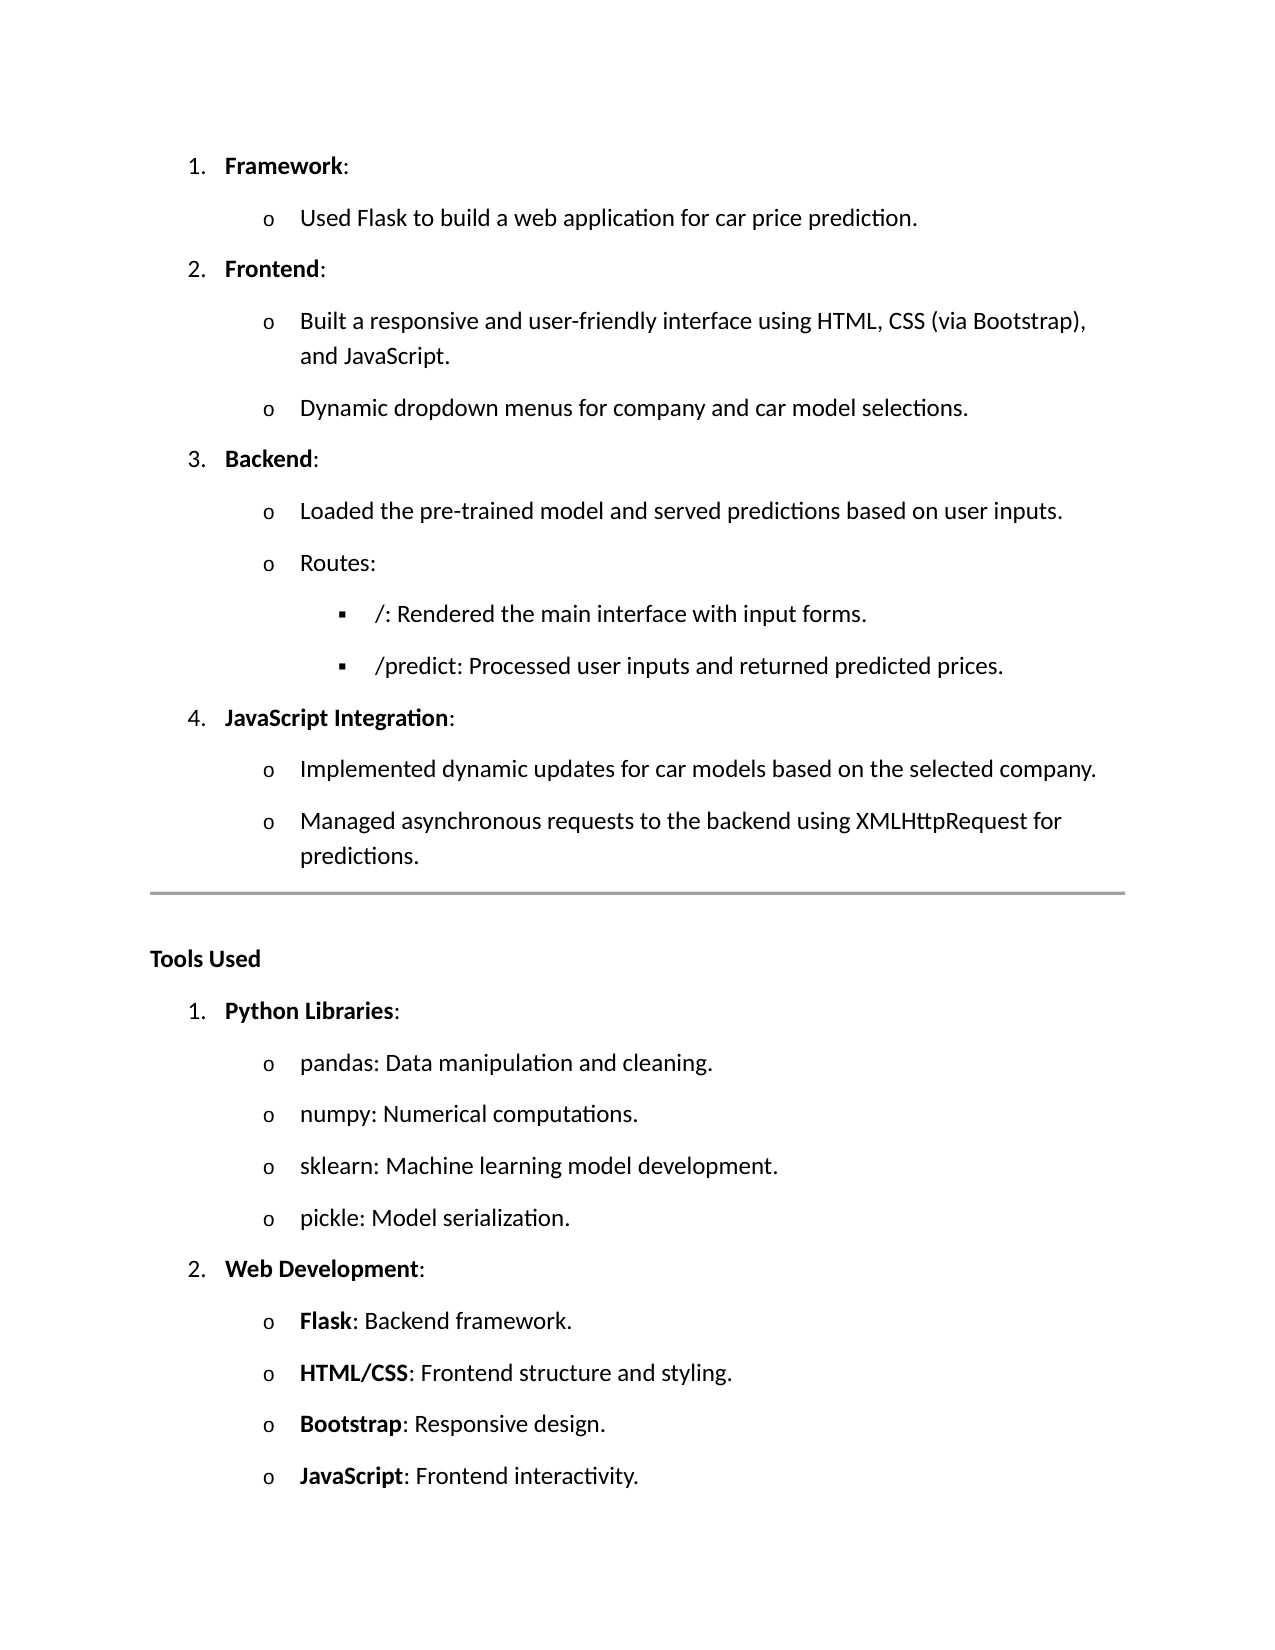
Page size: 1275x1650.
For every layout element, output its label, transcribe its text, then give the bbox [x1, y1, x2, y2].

list HTML/CSS: Frontend structure and styling. [262, 1357, 1125, 1387]
text Tools Used [150, 943, 1125, 974]
list /: Rendered the main interface with input forms. [337, 598, 1125, 629]
list Web Development: [187, 1253, 1125, 1284]
list Dynamic dropdown menus for company and car model selections. [262, 392, 1125, 422]
list pickle: Model serialization. [262, 1202, 1125, 1232]
list Frontend: [187, 253, 1125, 284]
list Framework: [187, 150, 1125, 181]
list Managed asynchronous requests to the backend using XMLHttpRequest for predictions. [262, 805, 1125, 871]
list Flask: Backend framework. [262, 1305, 1125, 1336]
list Python Libraries: [187, 995, 1125, 1026]
list Used Flask to build a web application for car price prediction. [262, 202, 1125, 232]
list sklearn: Machine learning model development. [262, 1150, 1125, 1181]
list Backend: [187, 443, 1125, 474]
list Implemented dynamic updates for car models based on the selected company. [262, 753, 1125, 784]
list Built a responsive and user-friendly interface using HTML, CSS (via Bootstrap), and JavaScript. [262, 305, 1125, 371]
list Loaded the pre-trained model and served predictions based on user inputs. [262, 495, 1125, 526]
list numpy: Numerical computations. [262, 1098, 1125, 1129]
list Bootstrap: Responsive design. [262, 1408, 1125, 1439]
list pandas: Data manipulation and cleaning. [262, 1047, 1125, 1077]
list /predict: Processed user inputs and returned predicted prices. [337, 650, 1125, 681]
list JavaScript: Frontend interactivity. [262, 1460, 1125, 1491]
list JavaScript Integration: [187, 702, 1125, 732]
list Routes: [262, 547, 1125, 577]
